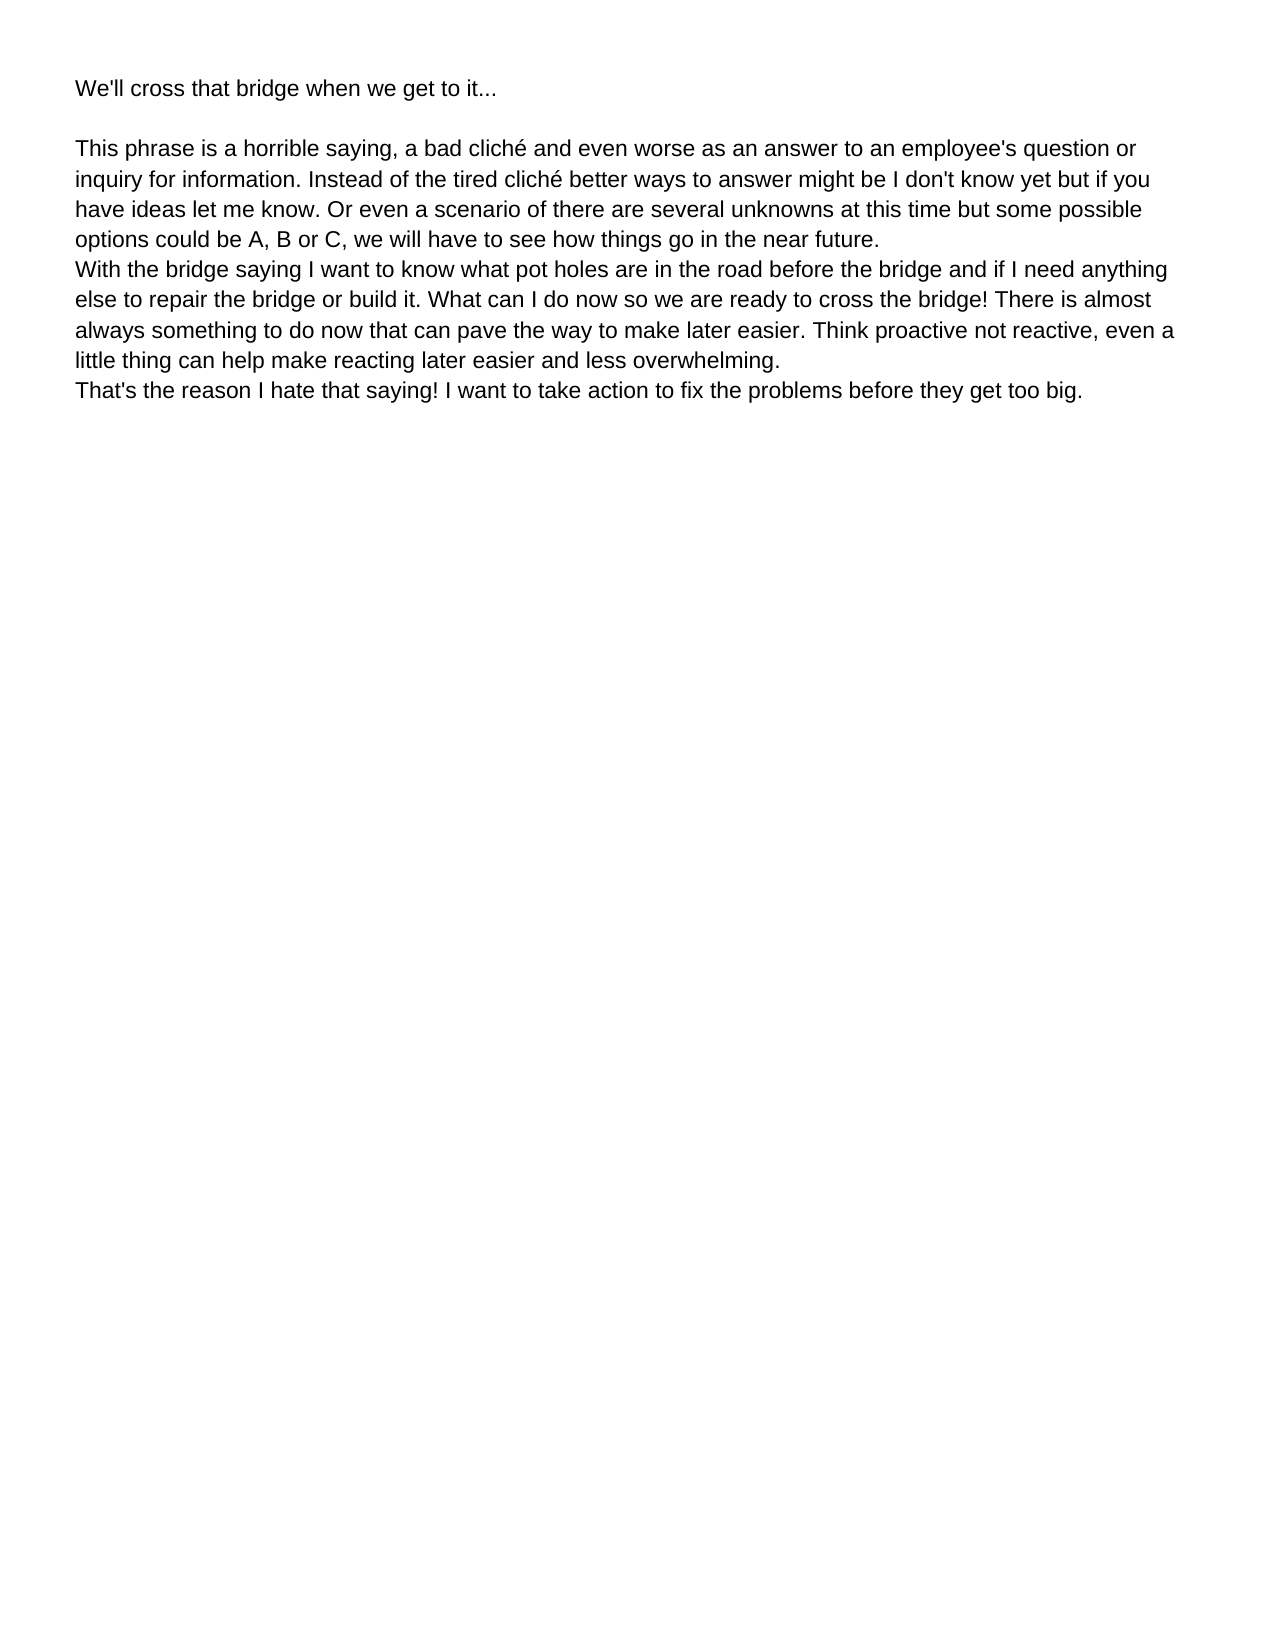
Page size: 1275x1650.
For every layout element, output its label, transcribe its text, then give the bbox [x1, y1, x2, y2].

text That's the reason I hate that saying! I want to take action to fix the problems before they get too big. [75, 377, 1200, 403]
text This phrase is a horrible saying, a bad cliché and even worse as an answer to an employee's question or inquiry for information. Instead of the tired cliché better ways to answer might be I don't know yet but if you have ideas let me know. Or even a scenario of there are several unknowns at this time but some possible options could be A, B or C, we will have to see how things go in the near future. [75, 135, 1200, 252]
text We'll cross that bridge when we get to it... [75, 75, 1200, 101]
text With the bridge saying I want to know what pot holes are in the road before the bridge and if I need anything else to repair the bridge or build it. What can I do now so we are ready to cross the bridge! There is almost always something to do now that can pave the way to make later easier. Think proactive not reactive, even a little thing can help make reacting later easier and less overwhelming. [75, 256, 1200, 373]
